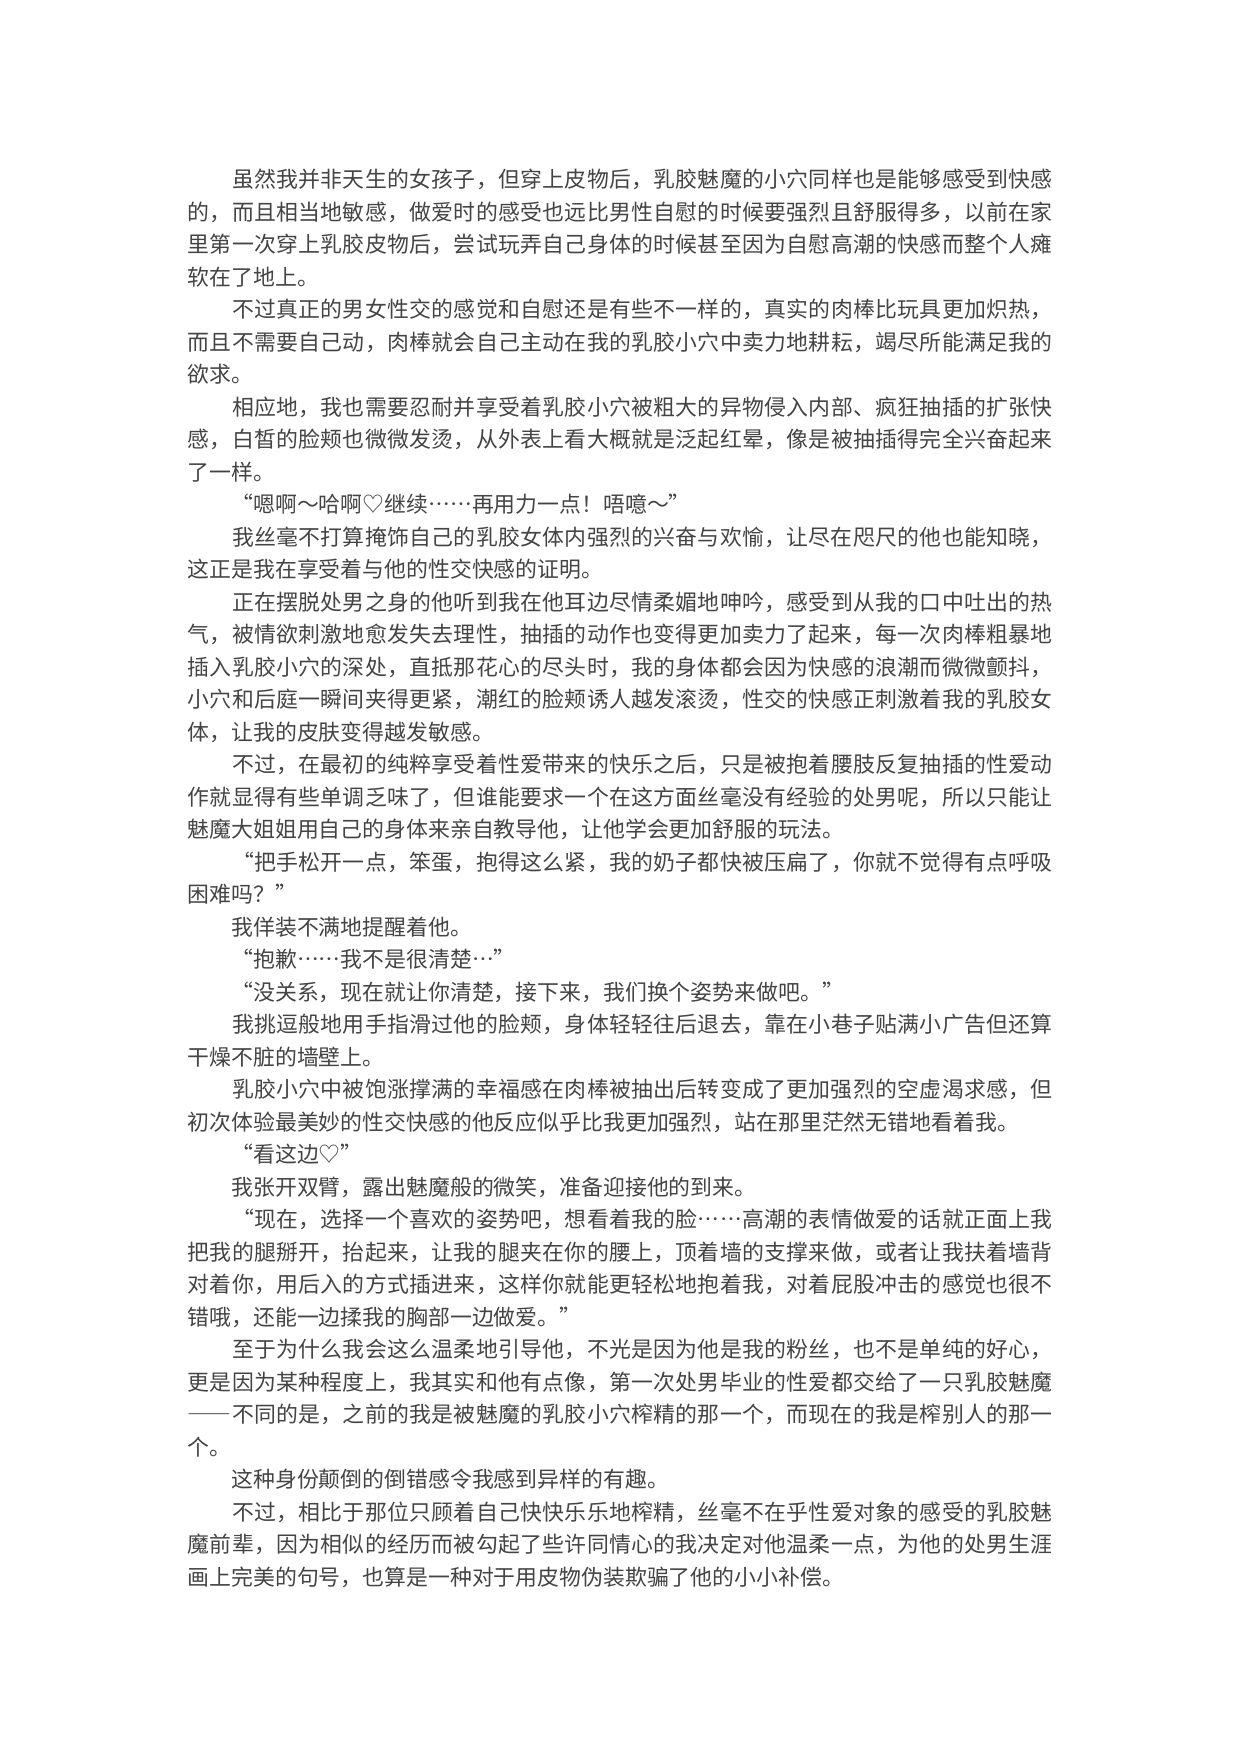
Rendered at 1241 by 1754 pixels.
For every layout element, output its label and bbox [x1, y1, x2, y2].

text [187, 162, 1053, 1592]
